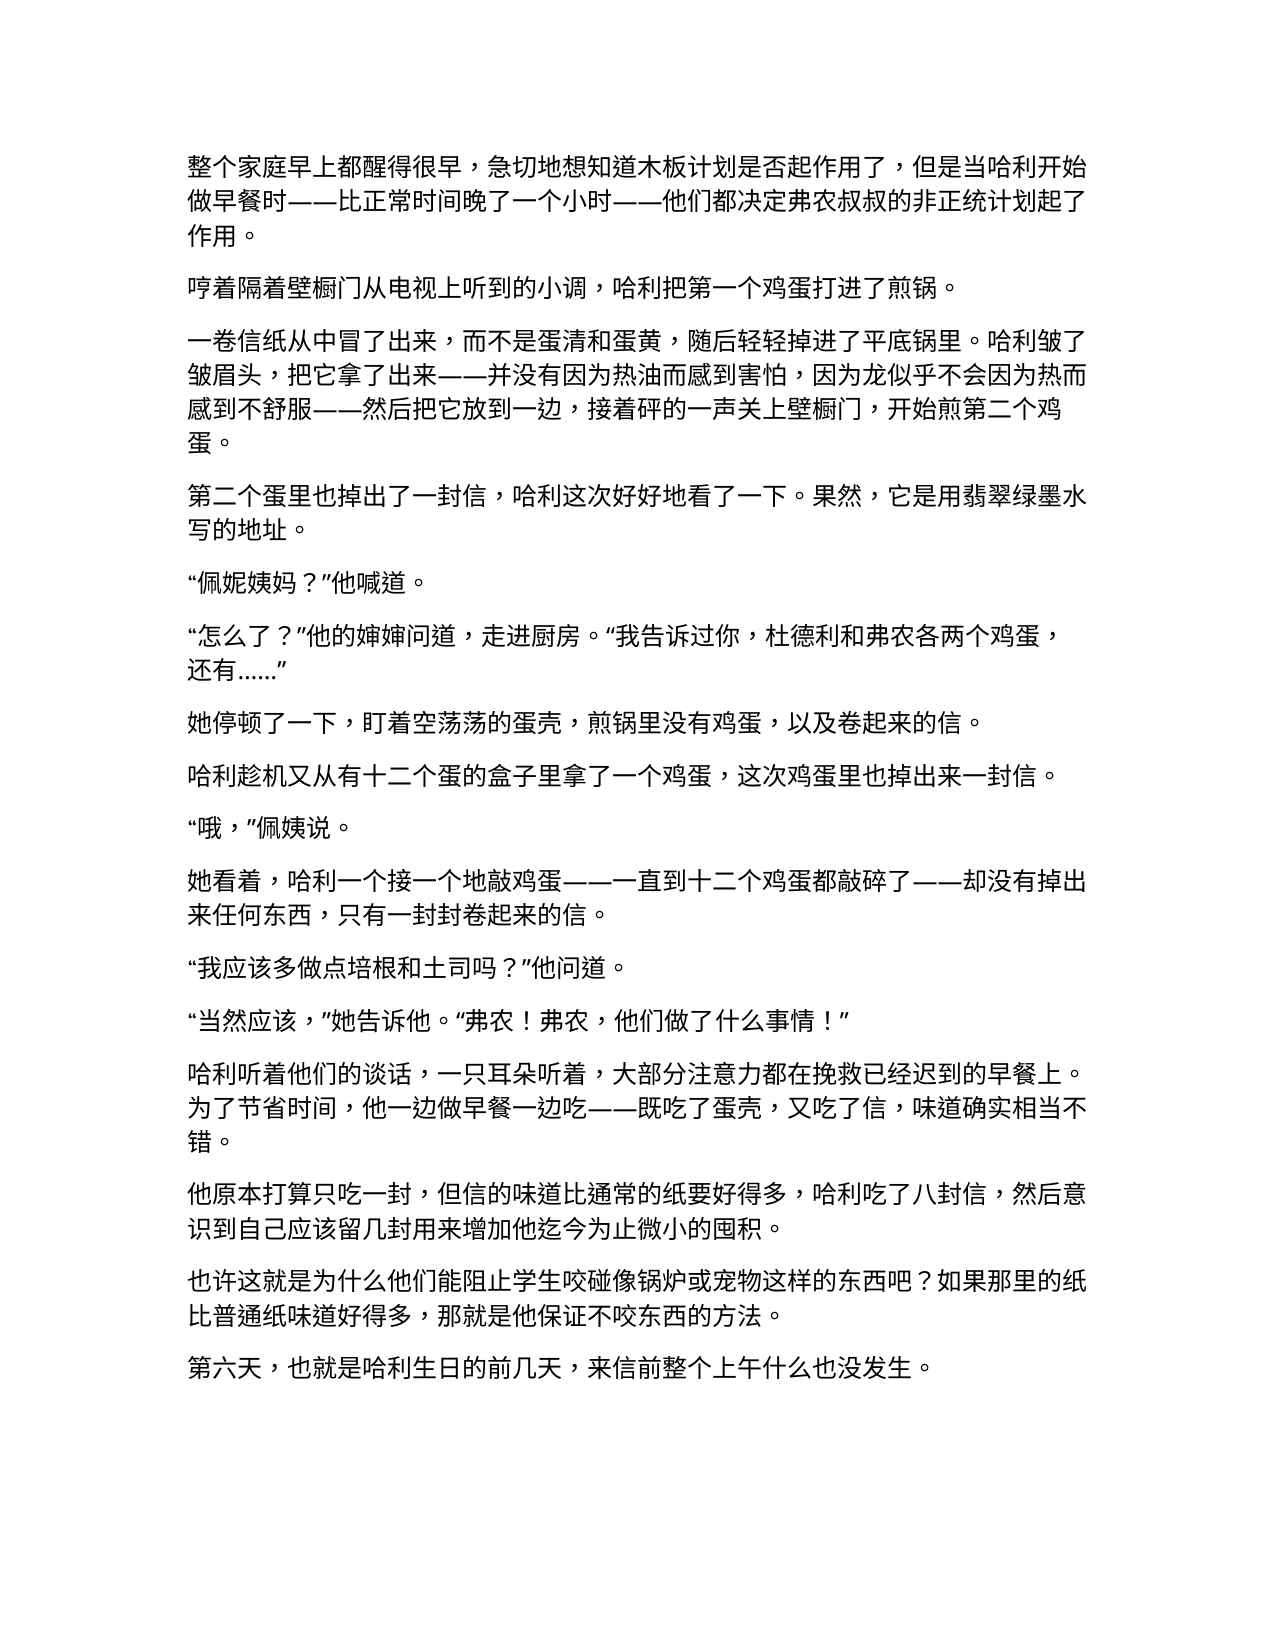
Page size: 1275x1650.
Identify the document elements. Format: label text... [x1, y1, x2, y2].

text “怎么了？”他的婶婶问道，走进厨房。“我告诉过你，杜德利和弗农各两个鸡蛋，还有……” [187, 618, 1087, 687]
text 他原本打算只吃一封，但信的味道比通常的纸要好得多，哈利吃了八封信，然后意识到自己应该留几封用来增加他迄今为止微小的囤积。 [187, 1177, 1087, 1245]
text 哈利趁机又从有十二个蛋的盒子里拿了一个鸡蛋，这次鸡蛋里也掉出来一封信。 [187, 758, 1087, 792]
text “当然应该，”她告诉他。“弗农！弗农，他们做了什么事情！” [187, 1003, 1087, 1037]
text “哦，”佩姨说。 [187, 811, 1087, 845]
text 她停顿了一下，盯着空荡荡的蛋壳，煎锅里没有鸡蛋，以及卷起来的信。 [187, 705, 1087, 739]
text 第六天，也就是哈利生日的前几天，来信前整个上午什么也没发生。 [187, 1351, 1087, 1385]
text “我应该多做点培根和土司吗？”他问道。 [187, 951, 1087, 985]
text “佩妮姨妈？”他喊道。 [187, 566, 1087, 600]
text 哼着隔着壁橱门从电视上听到的小调，哈利把第一个鸡蛋打进了煎锅。 [187, 271, 1087, 305]
text 第二个蛋里也掉出了一封信，哈利这次好好地看了一下。果然，它是用翡翠绿墨水写的地址。 [187, 479, 1087, 547]
text 整个家庭早上都醒得很早，急切地想知道木板计划是否起作用了，但是当哈利开始做早餐时——比正常时间晚了一个小时——他们都决定弗农叔叔的非正统计划起了作用。 [187, 150, 1087, 252]
text 一卷信纸从中冒了出来，而不是蛋清和蛋黄，随后轻轻掉进了平底锅里。哈利皱了皱眉头，把它拿了出来——并没有因为热油而感到害怕，因为龙似乎不会因为热而感到不舒服——然后把它放到一边，接着砰的一声关上壁橱门，开始煎第二个鸡蛋。 [187, 324, 1087, 460]
text 她看着，哈利一个接一个地敲鸡蛋——一直到十二个鸡蛋都敲碎了——却没有掉出来任何东西，只有一封封卷起来的信。 [187, 864, 1087, 932]
text 哈利听着他们的谈话，一只耳朵听着，大部分注意力都在挽救已经迟到的早餐上。为了节省时间，他一边做早餐一边吃——既吃了蛋壳，又吃了信，味道确实相当不错。 [187, 1056, 1087, 1158]
text 也许这就是为什么他们能阻止学生咬碰像锅炉或宠物这样的东西吧？如果那里的纸比普通纸味道好得多，那就是他保证不咬东西的方法。 [187, 1264, 1087, 1332]
